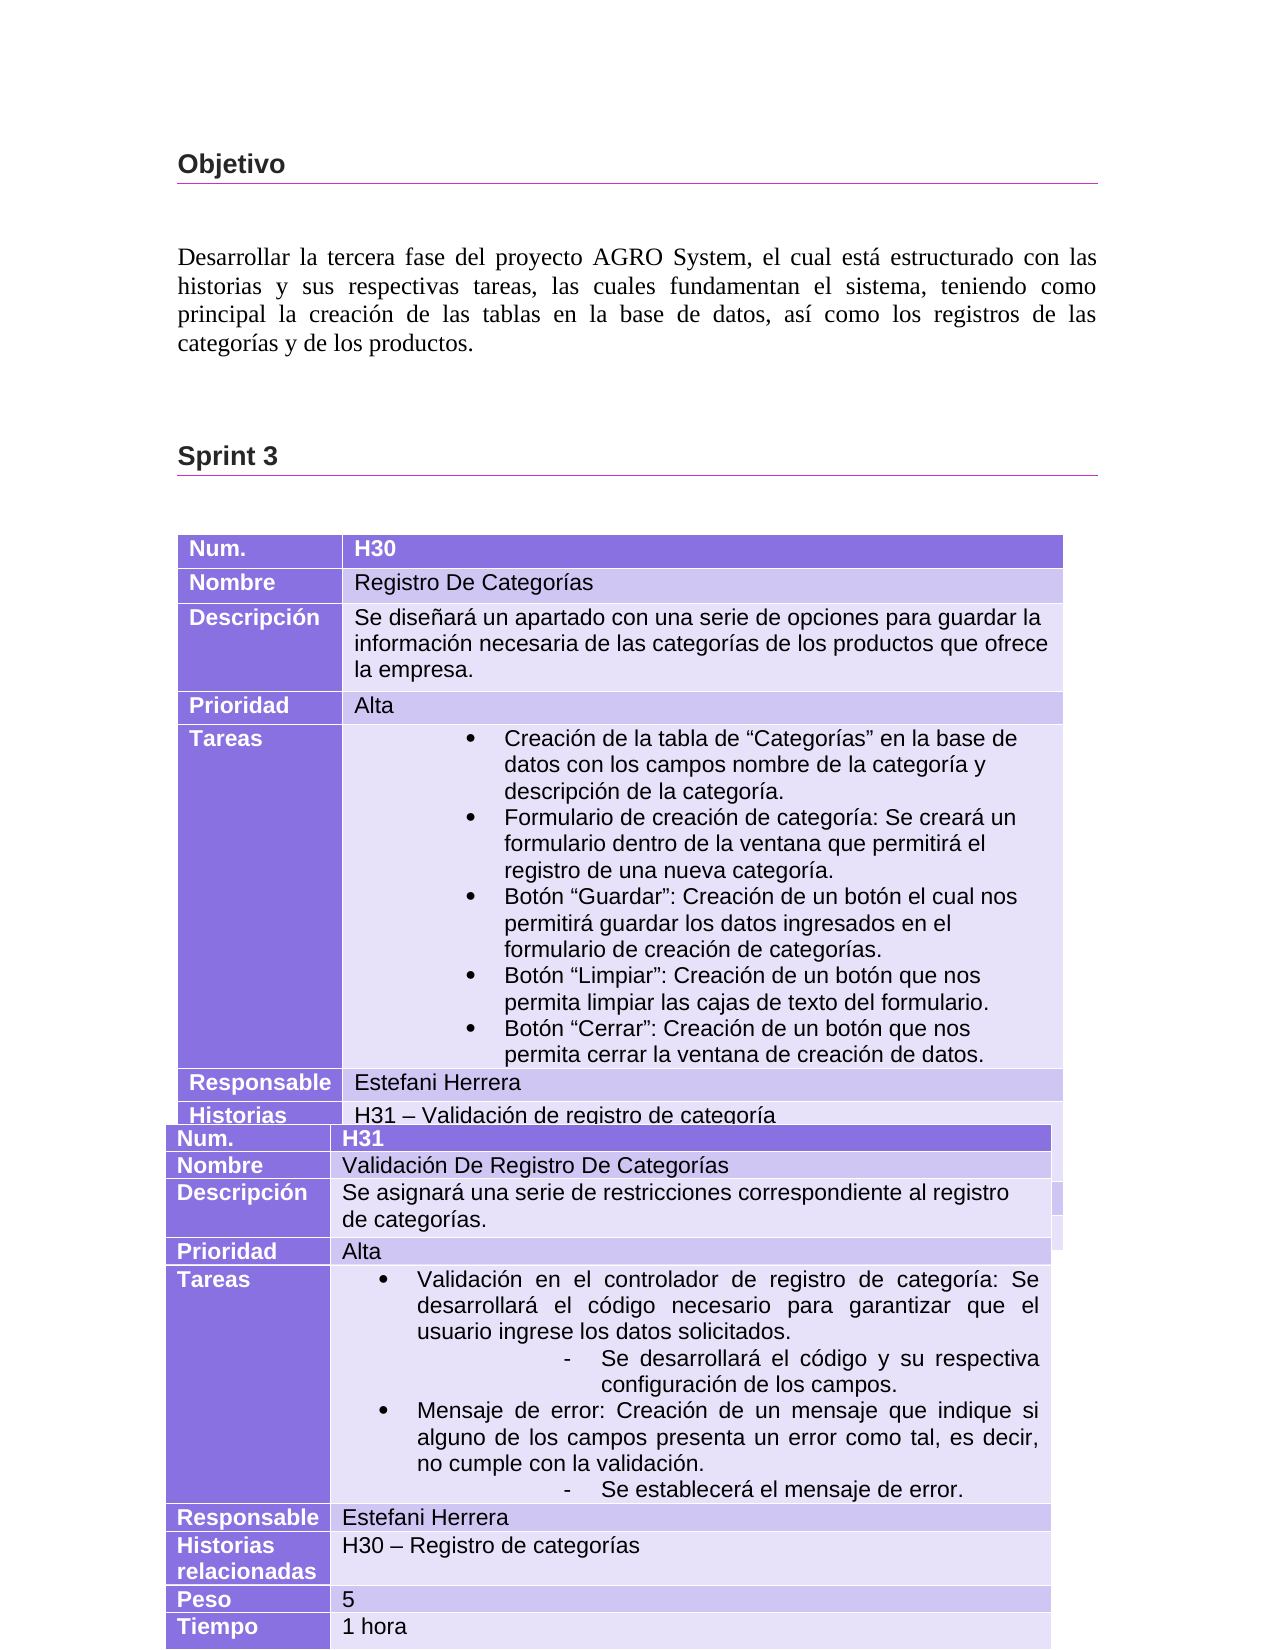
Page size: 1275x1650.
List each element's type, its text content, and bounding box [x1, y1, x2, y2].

table_cell 5 [331, 1586, 1051, 1612]
table_cell Descripción [166, 1179, 330, 1237]
table_header H31 [331, 1125, 1051, 1151]
table_cell Tareas [178, 725, 342, 1068]
table_cell Nombre [166, 1152, 330, 1178]
text Desarrollar la tercera fase del proyecto AGRO System, el cual está estructurado con las historias y sus respectivas tareas, las cuales fundamentan el sistema, teniendo como principal la creación de las tablas en la base de datos, así como los registros de las categorías y de los productos. [177, 242, 1098, 357]
table_header Num. [178, 535, 342, 568]
table_header H30 [343, 535, 1063, 568]
table_cell Responsable [166, 1504, 330, 1531]
table_cell Tiempo [166, 1613, 330, 1649]
table_cell Se diseñará un apartado con una serie de opciones para guardar la información necesaria de las categorías de los productos que ofrece la empresa. [343, 604, 1063, 691]
table_cell H30 – Registro de categorías [331, 1532, 1051, 1584]
table_cell Historias relacionadas [166, 1532, 330, 1584]
table_cell Historias relacionadas [178, 1102, 342, 1124]
subtitle Objetivo [177, 148, 1098, 183]
table_cell Creación de la tabla de “Categorías” en la base de datos con los campos nombre de la categoría y descripción de la categoría. Formulario de creación de categoría: Se creará un formulario dentro de la ventana que permitirá el registro de una nueva categoría. Botón “Guardar”: Creación de un botón el cual nos permitirá guardar los datos ingresados en el formulario de creación de categorías. Botón “Limpiar”: Creación de un botón que nos permita limpiar las cajas de texto del formulario. Botón “Cerrar”: Creación de un botón que nos permita cerrar la ventana de creación de datos. [343, 725, 1063, 1068]
table_cell Prioridad [166, 1238, 330, 1264]
table_cell Estefani Herrera [331, 1504, 1051, 1531]
table_cell Validación De Registro De Categorías [331, 1152, 1051, 1178]
table_cell Alta [343, 692, 1063, 724]
table_cell Alta [331, 1238, 1051, 1264]
table_cell 1 hora [331, 1613, 1051, 1649]
table_cell Peso [166, 1586, 330, 1612]
table_cell Validación en el controlador de registro de categoría: Se desarrollará el código necesario para garantizar que el usuario ingrese los datos solicitados. Se desarrollará el código y su respectiva configuración de los campos. Mensaje de error: Creación de un mensaje que indique si alguno de los campos presenta un error como tal, es decir, no cumple con la validación. Se establecerá el mensaje de error. [331, 1266, 1051, 1503]
table_cell Responsable [178, 1069, 342, 1101]
subtitle Sprint 3 [177, 440, 1098, 475]
table_cell H31 – Validación de registro de categoría H32 – Lista de categorías H36 – Petición de confirmación de categorías [343, 1102, 1063, 1181]
table_cell Estefani Herrera [343, 1069, 1063, 1101]
table_cell Se asignará una serie de restricciones correspondiente al registro de categorías. [331, 1179, 1051, 1237]
table_cell Descripción [178, 604, 342, 691]
table_cell Nombre [178, 569, 342, 603]
table_cell Tareas [166, 1266, 330, 1503]
table_cell Prioridad [178, 692, 342, 724]
table_cell Registro De Categorías [343, 569, 1063, 603]
table_header Num. [166, 1125, 330, 1151]
